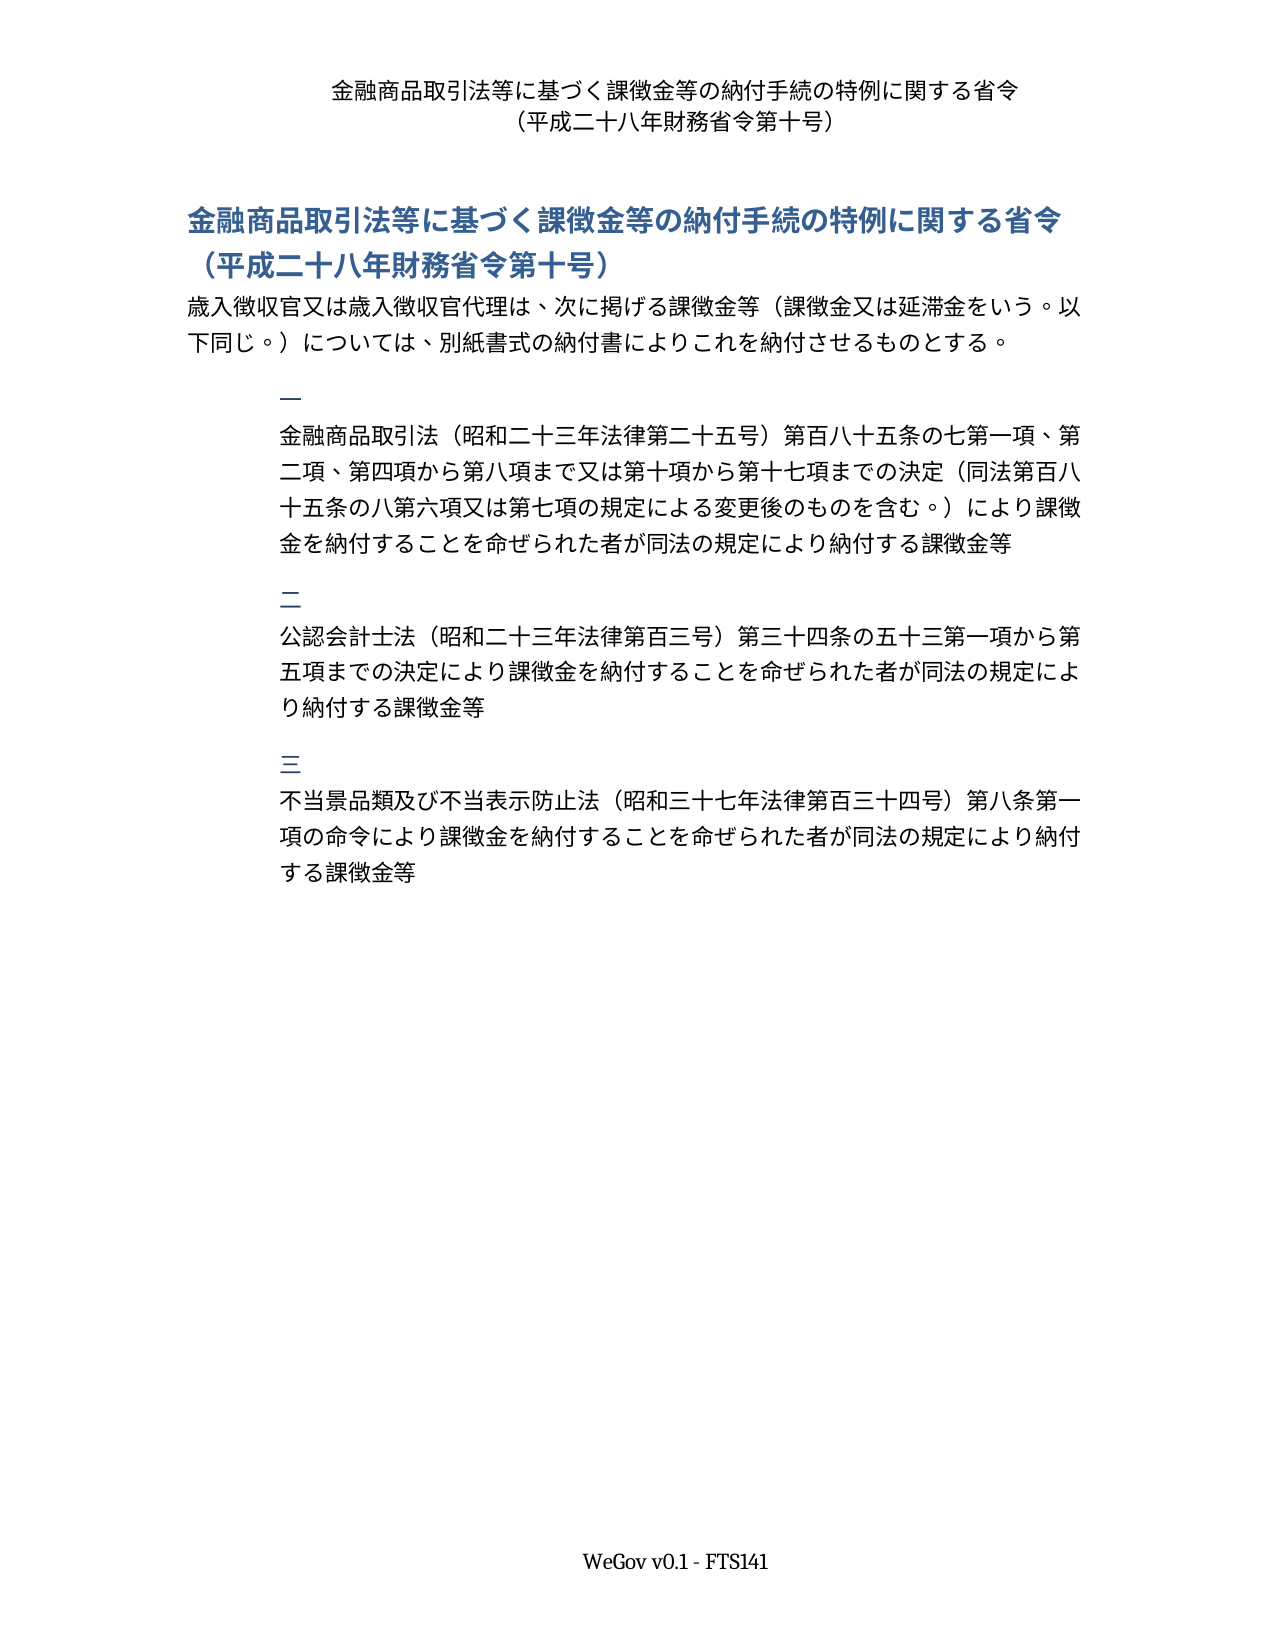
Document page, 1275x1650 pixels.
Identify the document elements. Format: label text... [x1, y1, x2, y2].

subtitle 二 [279, 584, 1087, 616]
text 不当景品類及び不当表示防止法（昭和三十七年法律第百三十四号）第八条第一項の命令により課徴金を納付することを命ぜられた者が同法の規定により納付する課徴金等 [279, 785, 1087, 888]
subtitle 三 [279, 749, 1087, 780]
text 公認会計士法（昭和二十三年法律第百三号）第三十四条の五十三第一項から第五項までの決定により課徴金を納付することを命ぜられた者が同法の規定により納付する課徴金等 [279, 620, 1087, 723]
subtitle 一 [279, 384, 1087, 415]
subtitle 金融商品取引法等に基づく課徴金等の納付手続の特例に関する省令 （平成二十八年財務省令第十号） [187, 200, 1087, 285]
text 金融商品取引法（昭和二十三年法律第二十五号）第百八十五条の七第一項、第二項、第四項から第八項まで又は第十項から第十七項までの決定（同法第百八十五条の八第六項又は第七項の規定による変更後のものを含む。）により課徴金を納付することを命ぜられた者が同法の規定により納付する課徴金等 [279, 420, 1087, 559]
text 歳入徴収官又は歳入徴収官代理は、次に掲げる課徴金等（課徴金又は延滞金をいう。以下同じ。）については、別紙書式の納付書によりこれを納付させるものとする。 [187, 291, 1087, 358]
